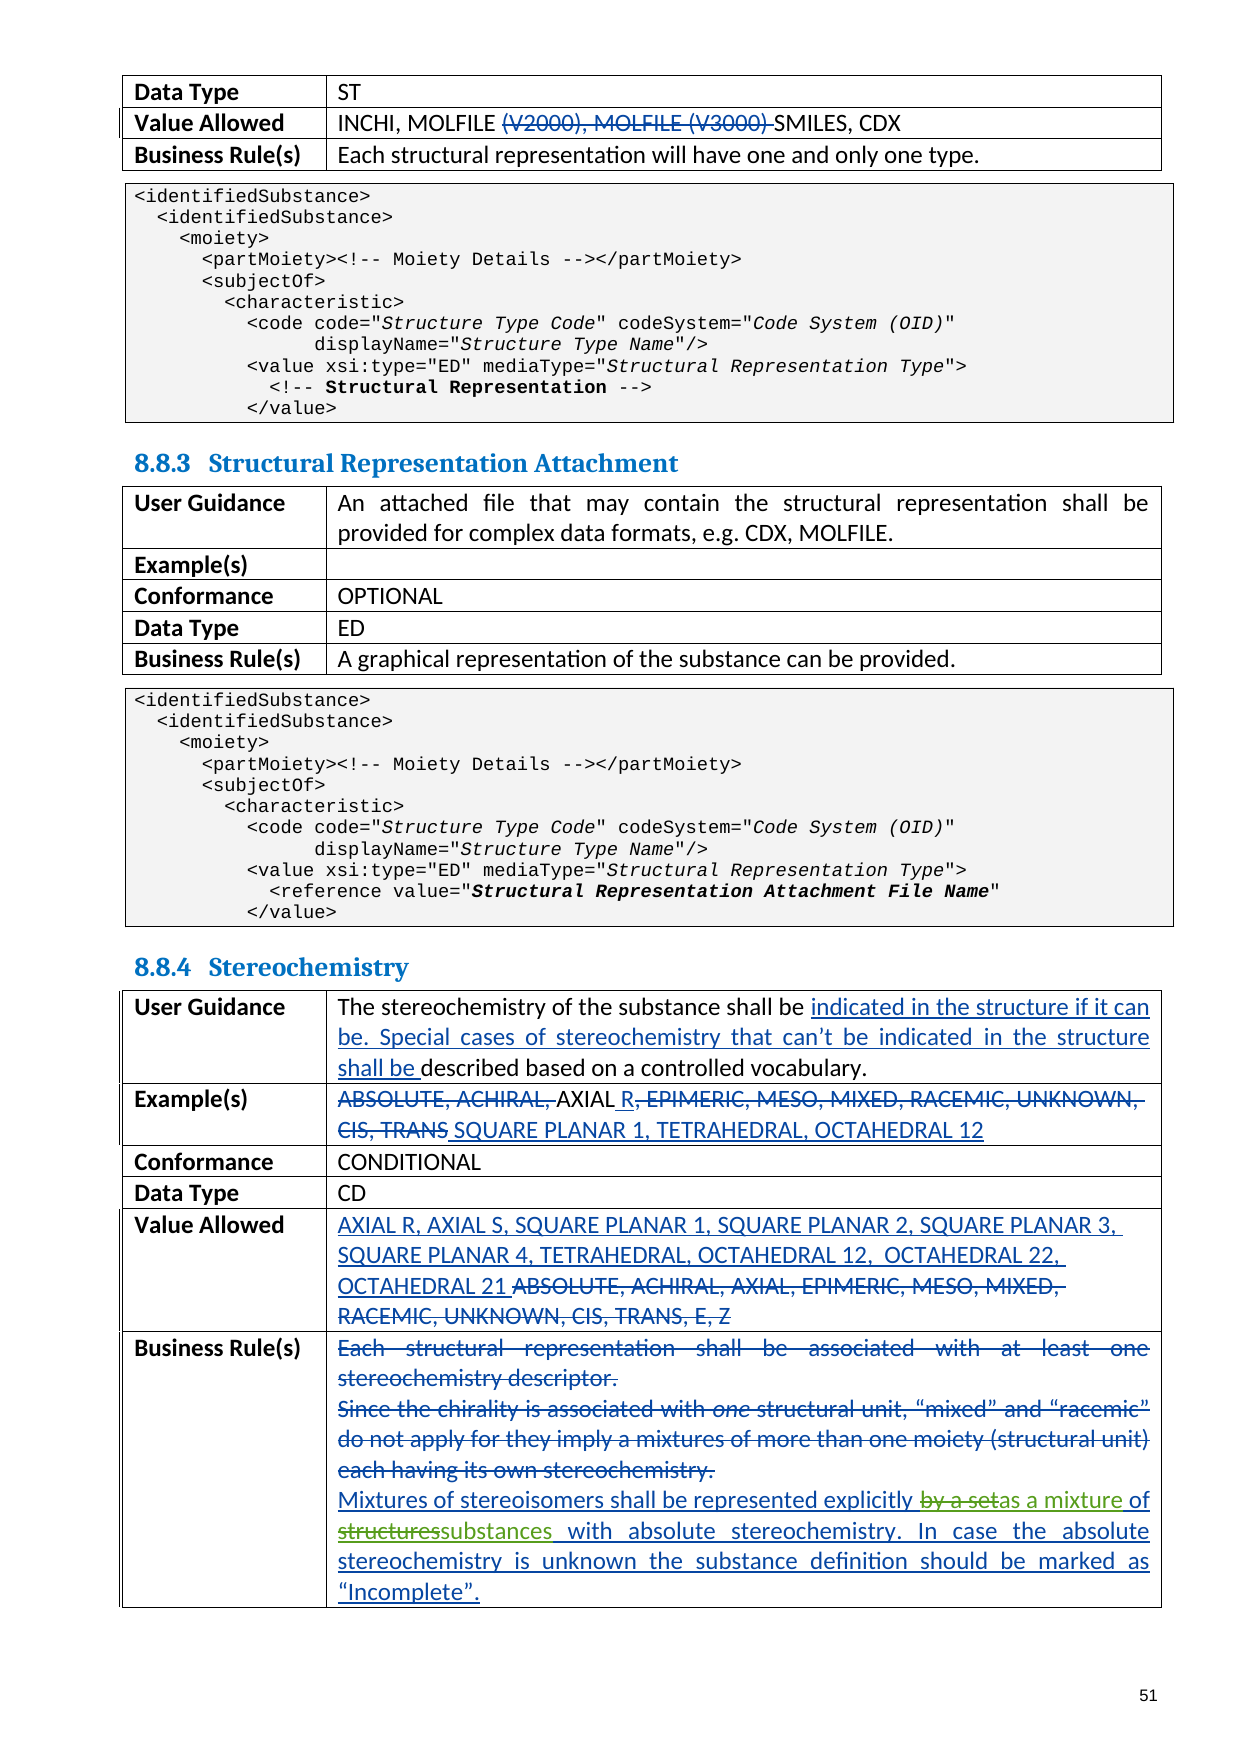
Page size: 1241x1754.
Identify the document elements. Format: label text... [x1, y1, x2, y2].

table_cell Conformance [123, 580, 326, 611]
table_cell Example(s) [123, 549, 326, 579]
table_cell Business Rule(s) [123, 1332, 326, 1607]
table_cell ST [327, 76, 1161, 107]
table_cell [327, 1332, 1161, 1607]
table_header User Guidance [123, 487, 326, 548]
table_cell Value Allowed [123, 1209, 326, 1331]
subtitle Structural Representation Attachment [134, 448, 1165, 479]
table_cell Example(s) [123, 1084, 326, 1144]
table_cell CONDITIONAL [327, 1146, 1161, 1176]
table_cell Business Rule(s) [123, 139, 326, 170]
table_cell CD [327, 1177, 1161, 1208]
table_cell Data Type [123, 1177, 326, 1208]
table_cell OPTIONAL [327, 580, 1161, 611]
table_cell Each structural representation will have one and only one type. [327, 139, 1161, 170]
table_cell ED [327, 612, 1161, 642]
table_header An attached file that may contain the structural representation shall be provided for complex data formats, e.g. CDX, MOLFILE. [327, 487, 1161, 548]
table_cell Business Rule(s) [123, 644, 326, 674]
table_cell AXIAL [327, 1084, 1161, 1144]
table_cell Data Type [123, 612, 326, 642]
subtitle Stereochemistry [134, 952, 1165, 984]
table_cell Data Type [123, 76, 326, 107]
table_header User Guidance [123, 991, 326, 1082]
text <identifiedSubstance> <identifiedSubstance> <moiety> <partMoiety><!-- Moiety Details --></partMoiety> <subjectOf> <characteristic> <code code="Structure Type Code" codeSystem="Code System (OID)" displayName="Structure Type Name"/> <value xsi:type="ED" mediaType="Structural Representation Type"> <reference value="Structural Representation Attachment File Name" </value> [126, 689, 1173, 926]
table_cell INCHI, MOLFILE SMILES, CDX [327, 108, 1161, 138]
table_cell Value Allowed [123, 108, 326, 138]
table_cell [327, 1209, 1161, 1331]
table_cell Conformance [123, 1146, 326, 1176]
text <identifiedSubstance> <identifiedSubstance> <moiety> <partMoiety><!-- Moiety Details --></partMoiety> <subjectOf> <characteristic> <code code="Structure Type Code" codeSystem="Code System (OID)" displayName="Structure Type Name"/> <value xsi:type="ED" mediaType="Structural Representation Type"> <!-- Structural Representation --> </value> [126, 184, 1173, 422]
table_header The stereochemistry of the substance shall be described based on a controlled vocabulary. [327, 991, 1161, 1082]
table_cell [327, 549, 1161, 579]
table_cell A graphical representation of the substance can be provided. [327, 644, 1161, 674]
